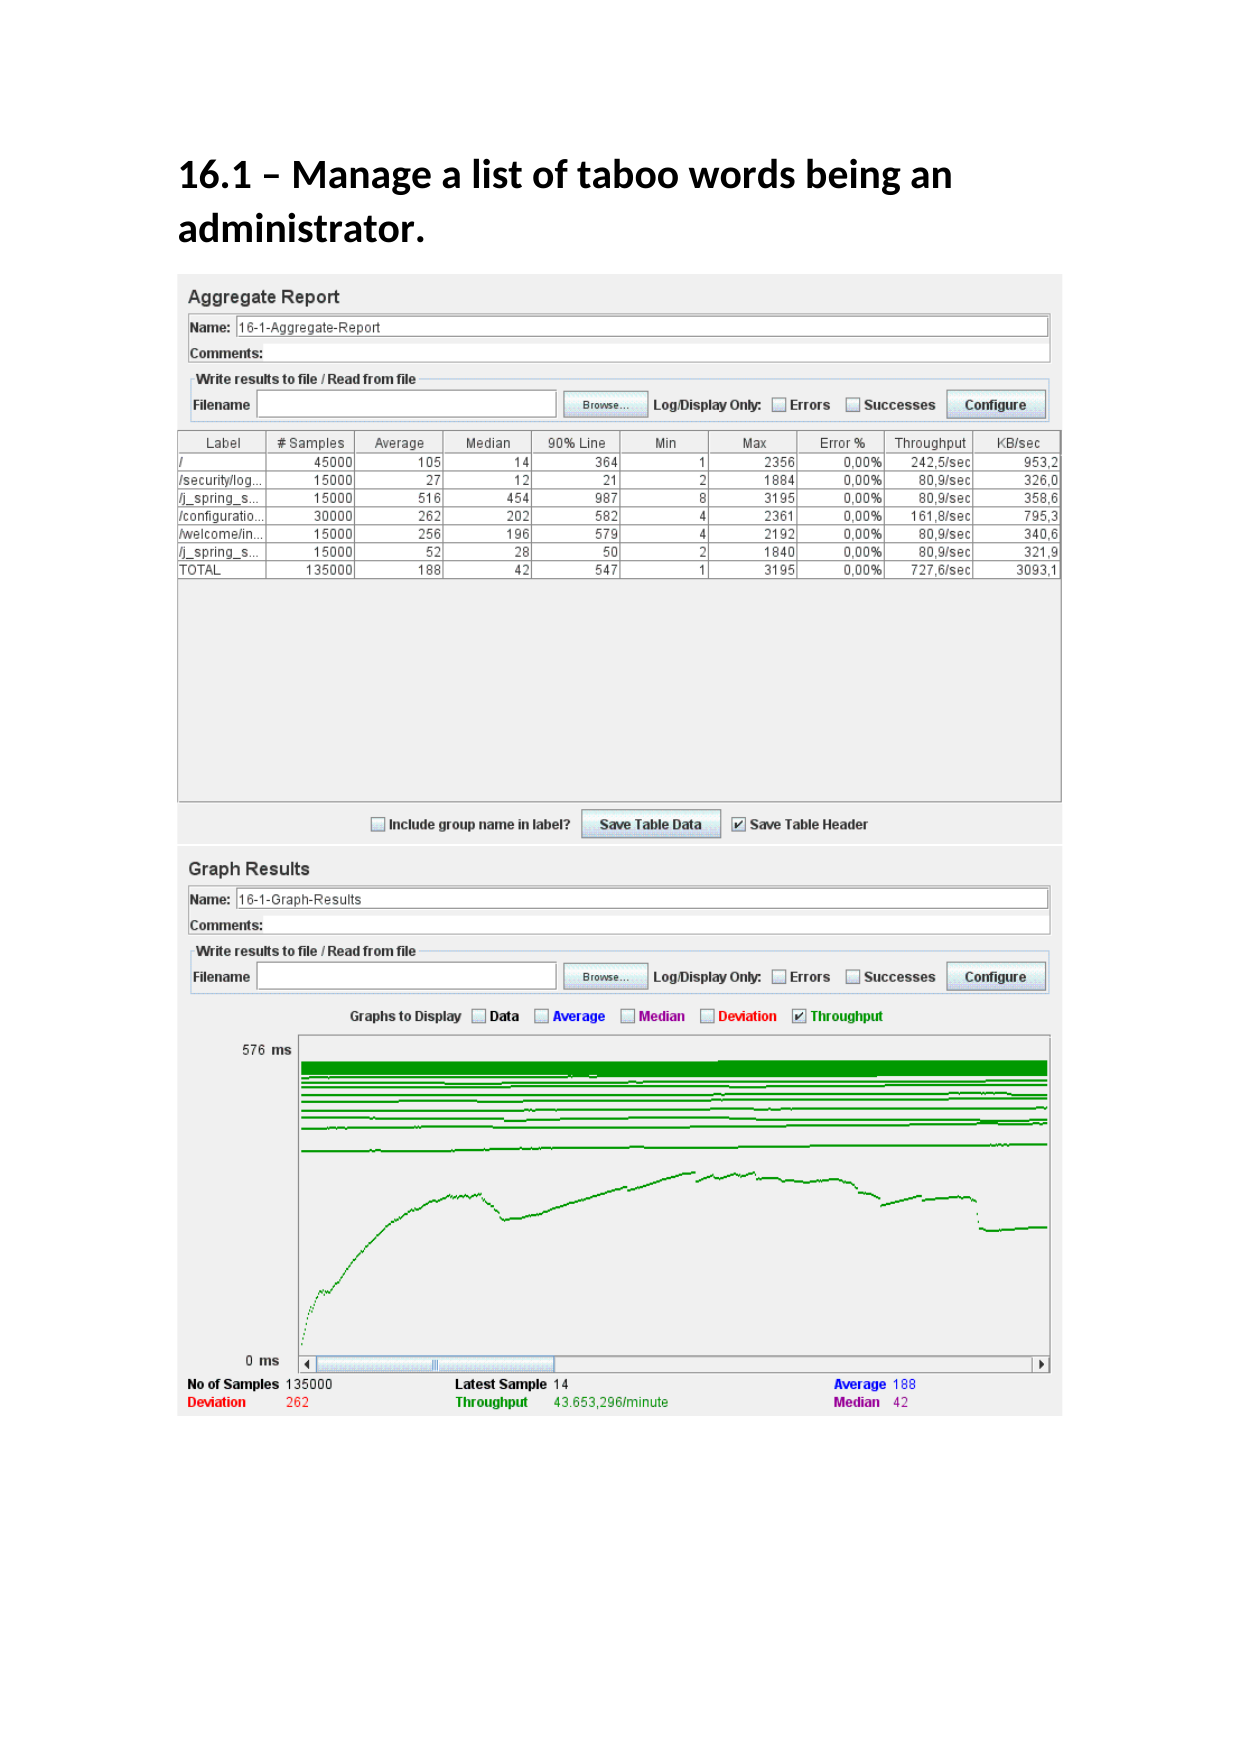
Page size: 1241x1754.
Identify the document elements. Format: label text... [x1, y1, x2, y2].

text 16.1 – Manage a list of taboo words being an administrator. [177, 148, 1063, 253]
picture [177, 274, 1063, 844]
picture [177, 846, 1063, 1416]
